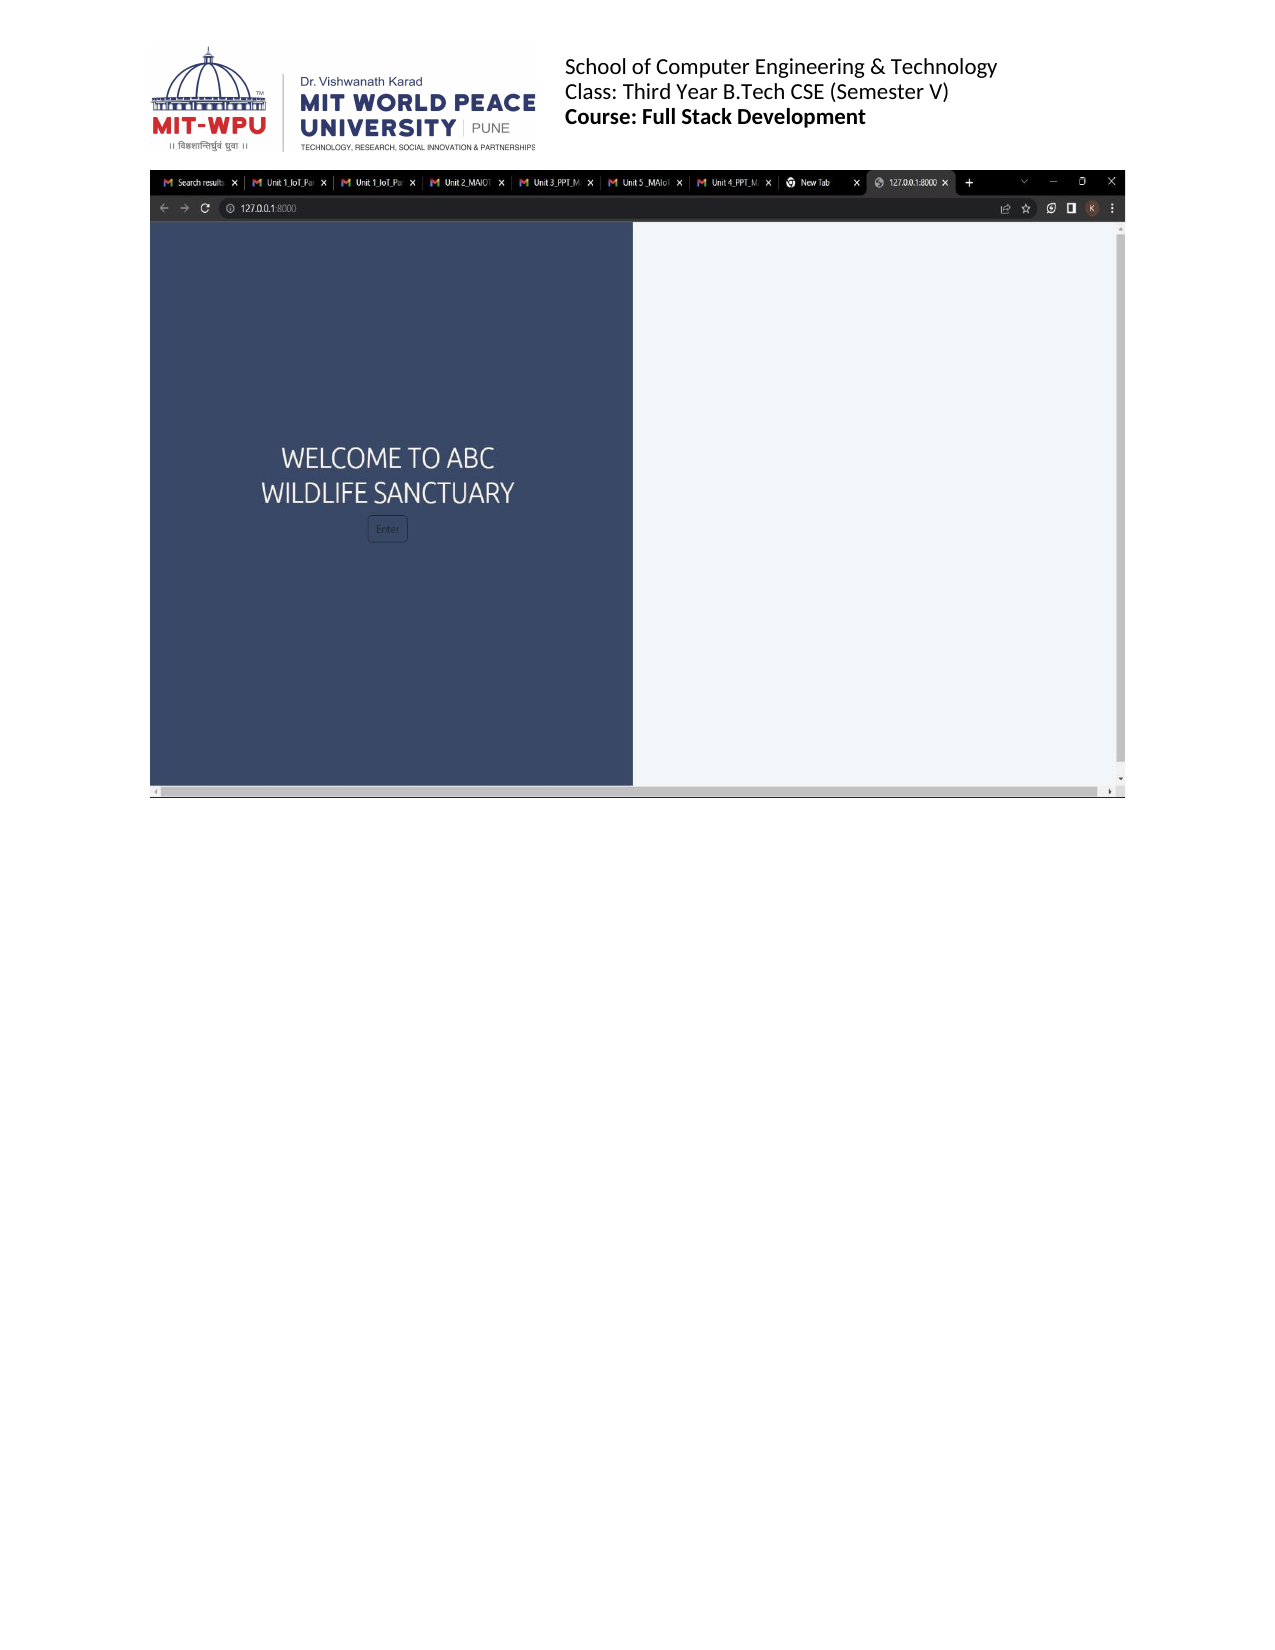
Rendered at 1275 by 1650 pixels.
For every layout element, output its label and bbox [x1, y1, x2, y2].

picture [150, 46, 536, 152]
picture [150, 170, 1125, 798]
